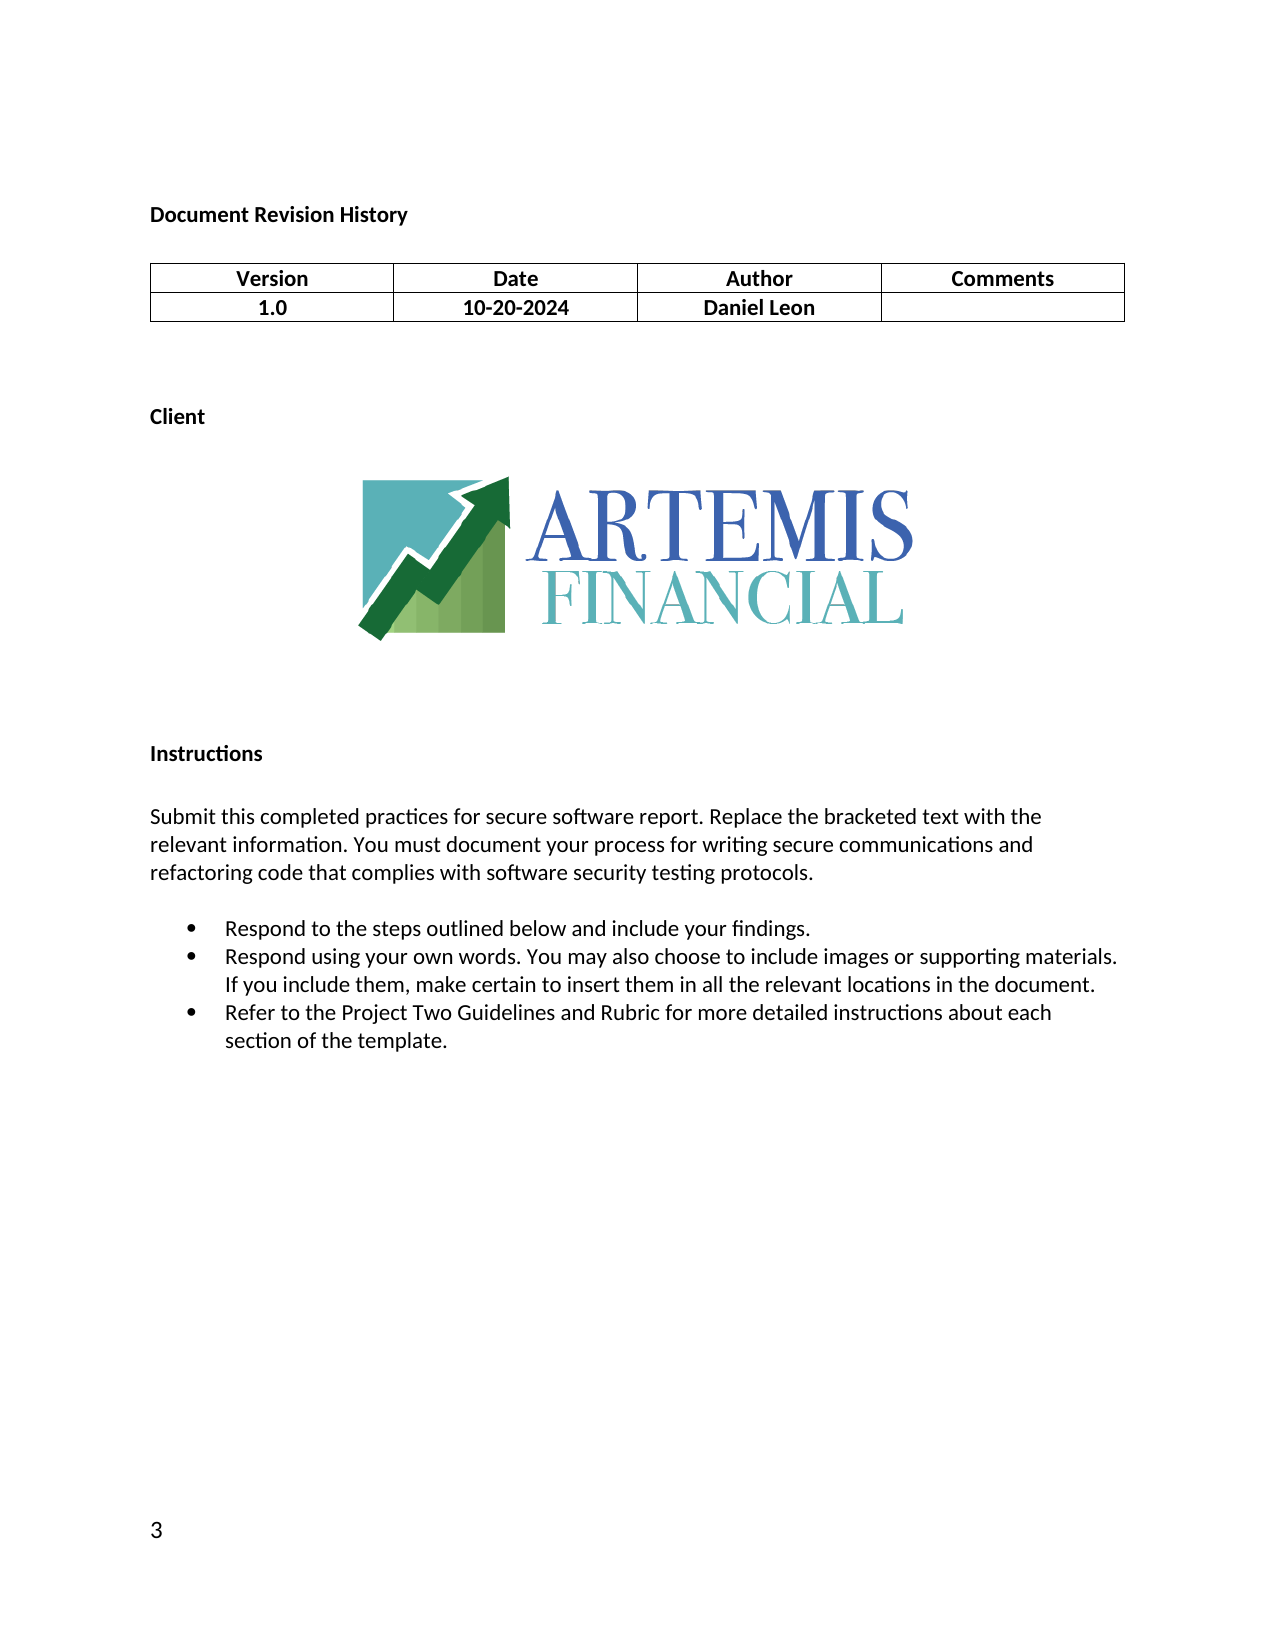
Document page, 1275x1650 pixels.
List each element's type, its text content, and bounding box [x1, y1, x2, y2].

table_header Author [638, 264, 881, 292]
picture [346, 462, 929, 662]
list Respond to the steps outlined below and include your findings. [187, 914, 1125, 942]
table_header Version [151, 264, 393, 292]
table_cell 10-20-2024 [394, 293, 637, 321]
subtitle Document Revision History [150, 200, 1125, 228]
table_cell Daniel Leon [638, 293, 881, 321]
table_header Date [394, 264, 637, 292]
text Submit this completed practices for secure software report. Replace the bracketed text with the relevant information. You must document your process for writing secure communications and refactoring code that complies with software security testing protocols. [150, 802, 1125, 886]
subtitle Instructions [150, 739, 1125, 767]
subtitle Client [150, 402, 1125, 430]
table_cell [882, 293, 1124, 321]
table_header Comments [882, 264, 1124, 292]
table_cell 1.0 [151, 293, 393, 321]
list Respond using your own words. You may also choose to include images or supporting materials. If you include them, make certain to insert them in all the relevant locations in the document. [187, 942, 1125, 998]
list Refer to the Project Two Guidelines and Rubric for more detailed instructions about each section of the template. [187, 998, 1125, 1054]
